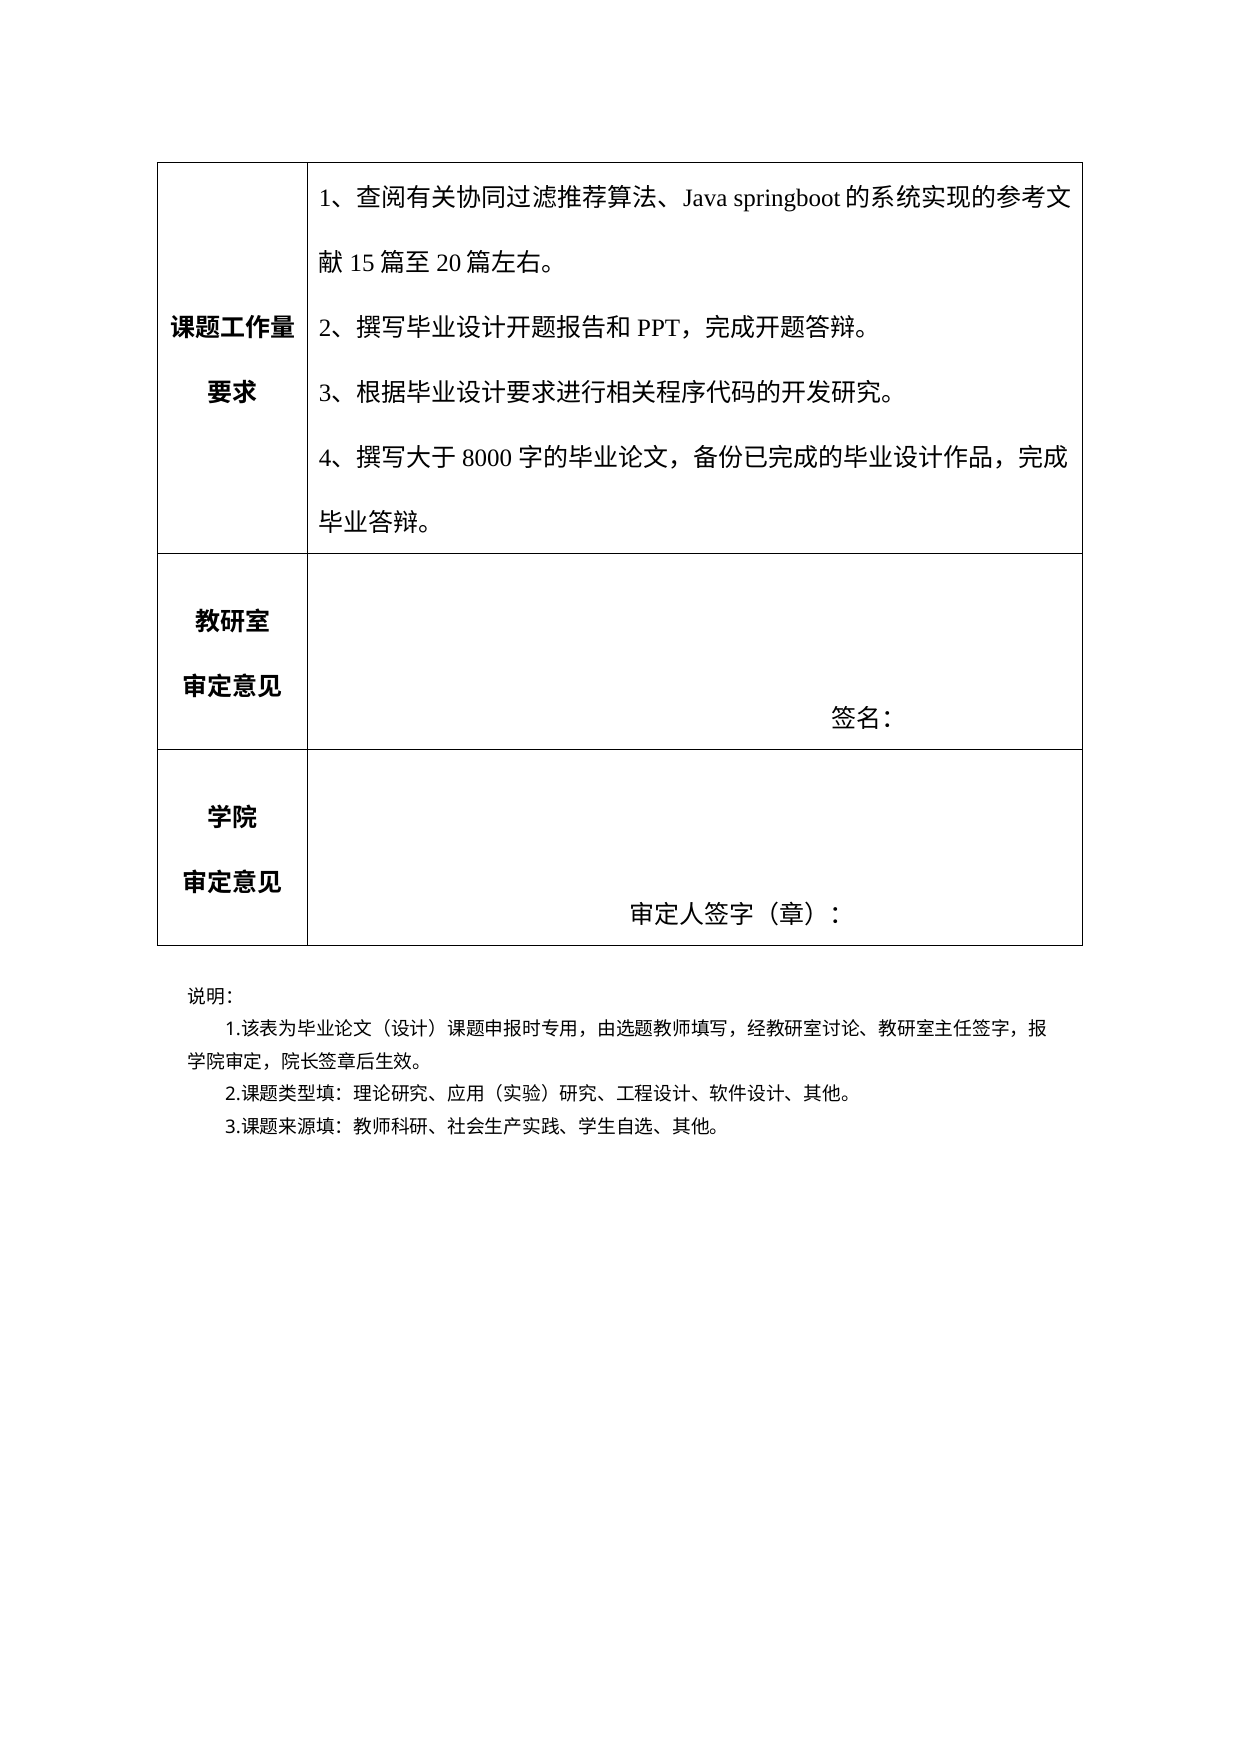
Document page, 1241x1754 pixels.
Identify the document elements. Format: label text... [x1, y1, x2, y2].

table_cell 审定人签字（章）： [308, 750, 1082, 945]
text 说明： [187, 979, 1053, 1011]
table_cell 学院 审定意见 [158, 750, 307, 945]
table_cell 签名： [308, 554, 1082, 749]
text 3.课题来源填：教师科研、社会生产实践、学生自选、其他。 [187, 1109, 1049, 1141]
table_cell 教研室 审定意见 [158, 554, 307, 749]
text 2.课题类型填：理论研究、应用（实验）研究、工程设计、软件设计、其他。 [187, 1076, 1049, 1109]
table_cell 1、查阅有关协同过滤推荐算法、Java springboot的系统实现的参考文献 15 篇至 20篇左右。 2、撰写毕业设计开题报告和 PPT，完成开题答辩。 3、根据毕业设计要求进行相关程序代码的开发研究。 4、撰写大于 8000 字的毕业论文，备份已完成的毕业设计作品，完成 毕业答辩。 [308, 163, 1082, 553]
text 1.该表为毕业论文（设计）课题申报时专用，由选题教师填写，经教研室讨论、教研室主任签字，报学院审定，院长签章后生效。 [187, 1011, 1053, 1076]
table_cell 课题工作量要求 [158, 163, 307, 553]
